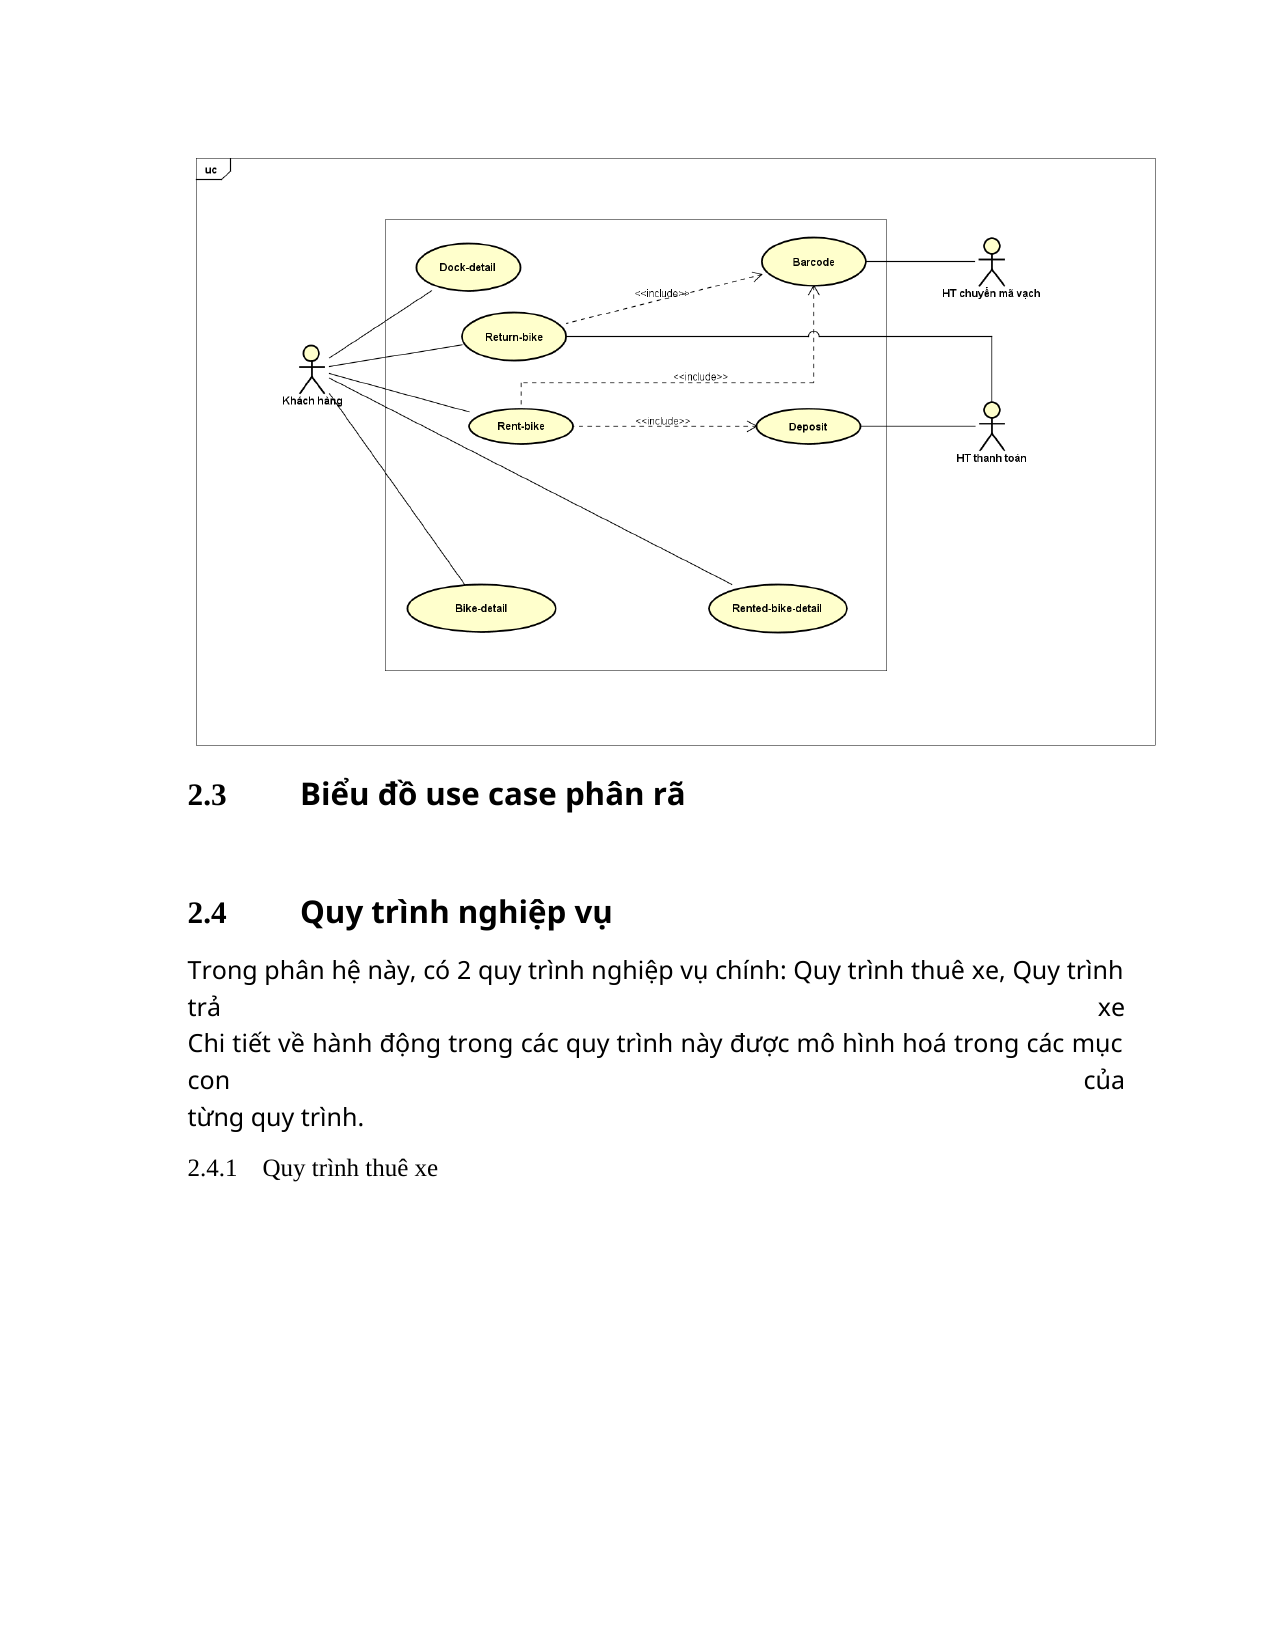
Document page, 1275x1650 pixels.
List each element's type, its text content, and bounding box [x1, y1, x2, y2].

list Quy trình thuê xe [187, 1153, 1125, 1182]
text Trong phân hệ này, có 2 quy trình nghiệp vụ chính: Quy trình thuê xe, Quy trình trả xe Chi tiết về hành động trong các quy trình này được mô hình hoá trong các mục con của từng quy trình. [187, 952, 1125, 1133]
list Quy trình nghiệp vụ [187, 890, 1125, 932]
list Biểu đồ use case phân rã [187, 772, 1125, 814]
picture [187, 150, 1163, 753]
